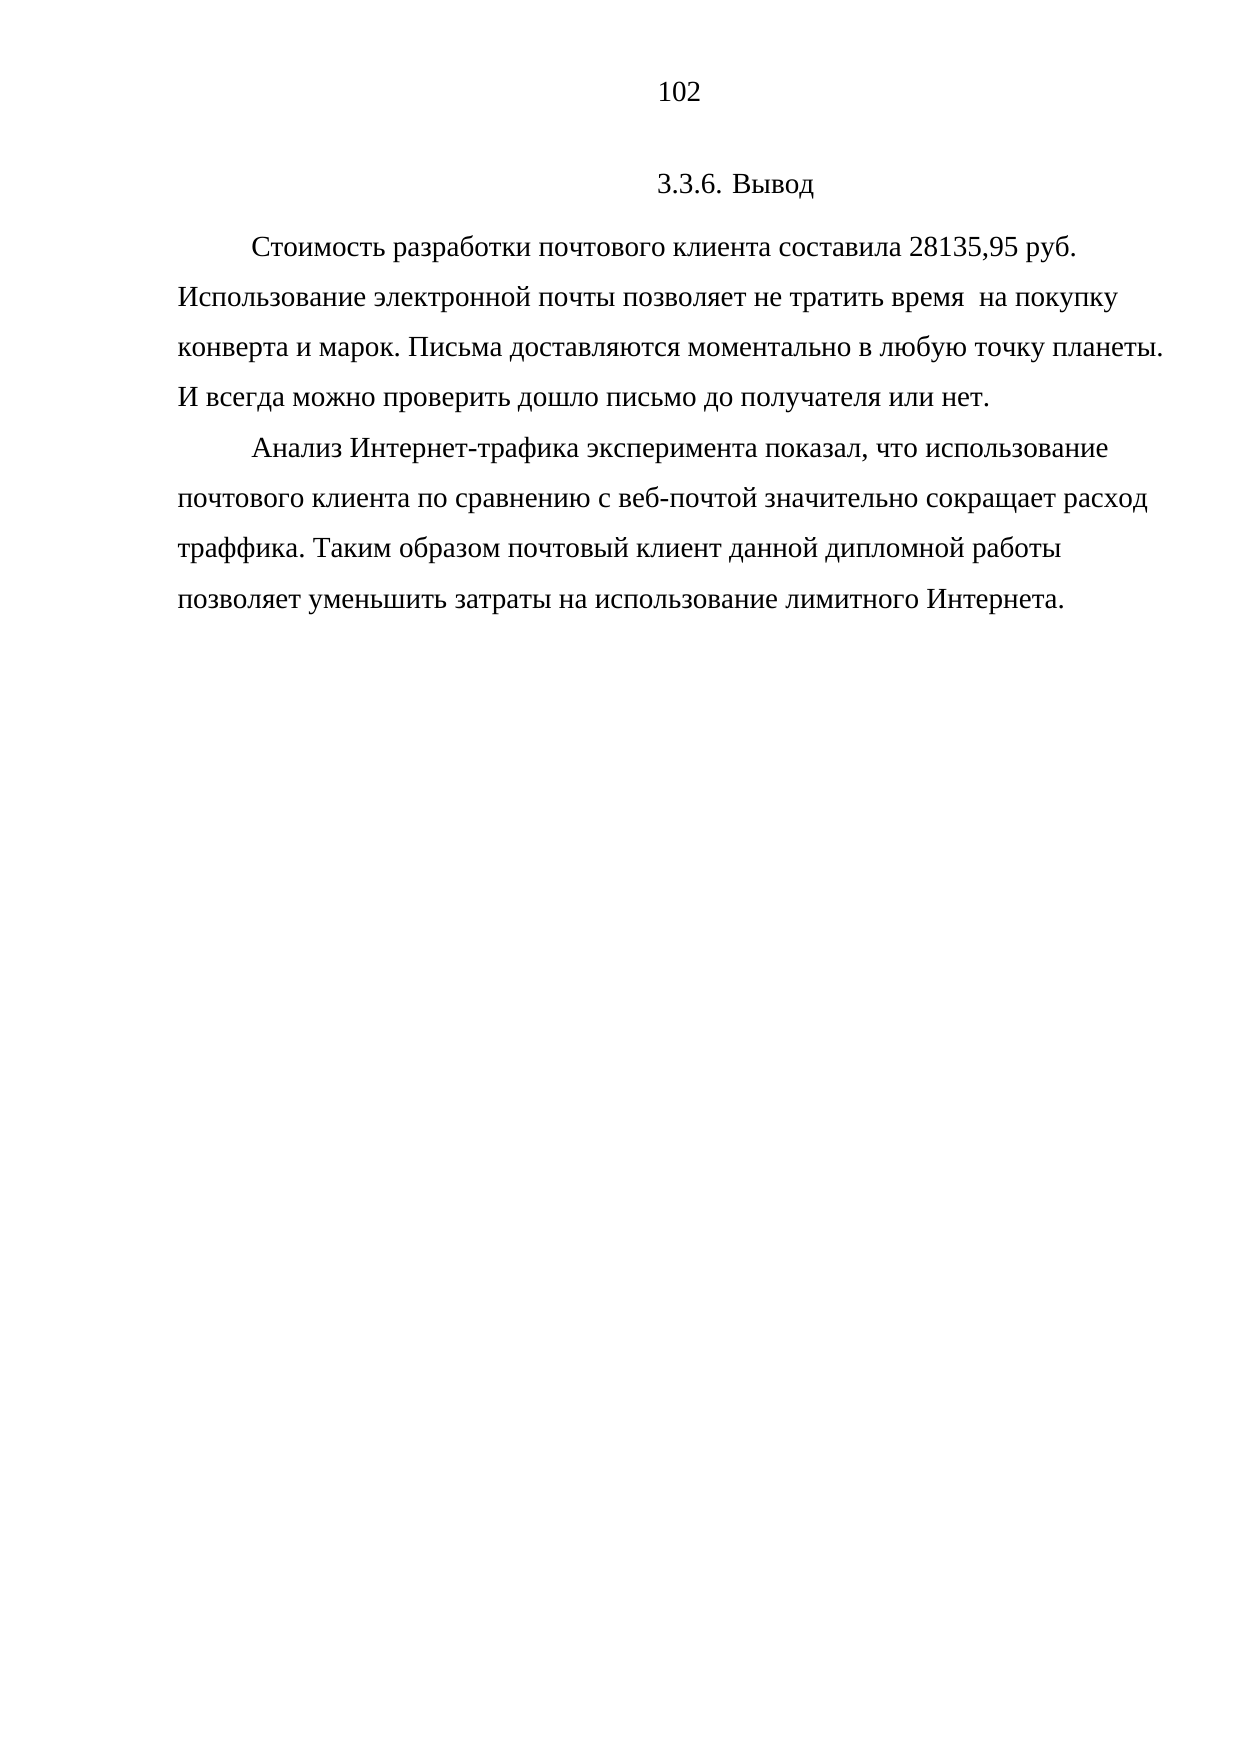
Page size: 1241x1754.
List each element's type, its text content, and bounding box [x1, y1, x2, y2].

text Стоимость разработки почтового клиента составила 28135,95 руб. Использование электронной почты позволяет не тратить время на покупку конверта и марок. Письма доставляются моментально в любую точку планеты. И всегда можно проверить дошло письмо до получателя или нет. [177, 229, 1181, 413]
text Анализ Интернет-трафика эксперимента показал, что использование почтового клиента по сравнению с веб-почтой значительно сокращает расход траффика. Таким образом почтовый клиент данной дипломной работы позволяет уменьшить затраты на использование лимитного Интернета. [177, 430, 1181, 614]
subtitle Вывод [290, 166, 1181, 199]
